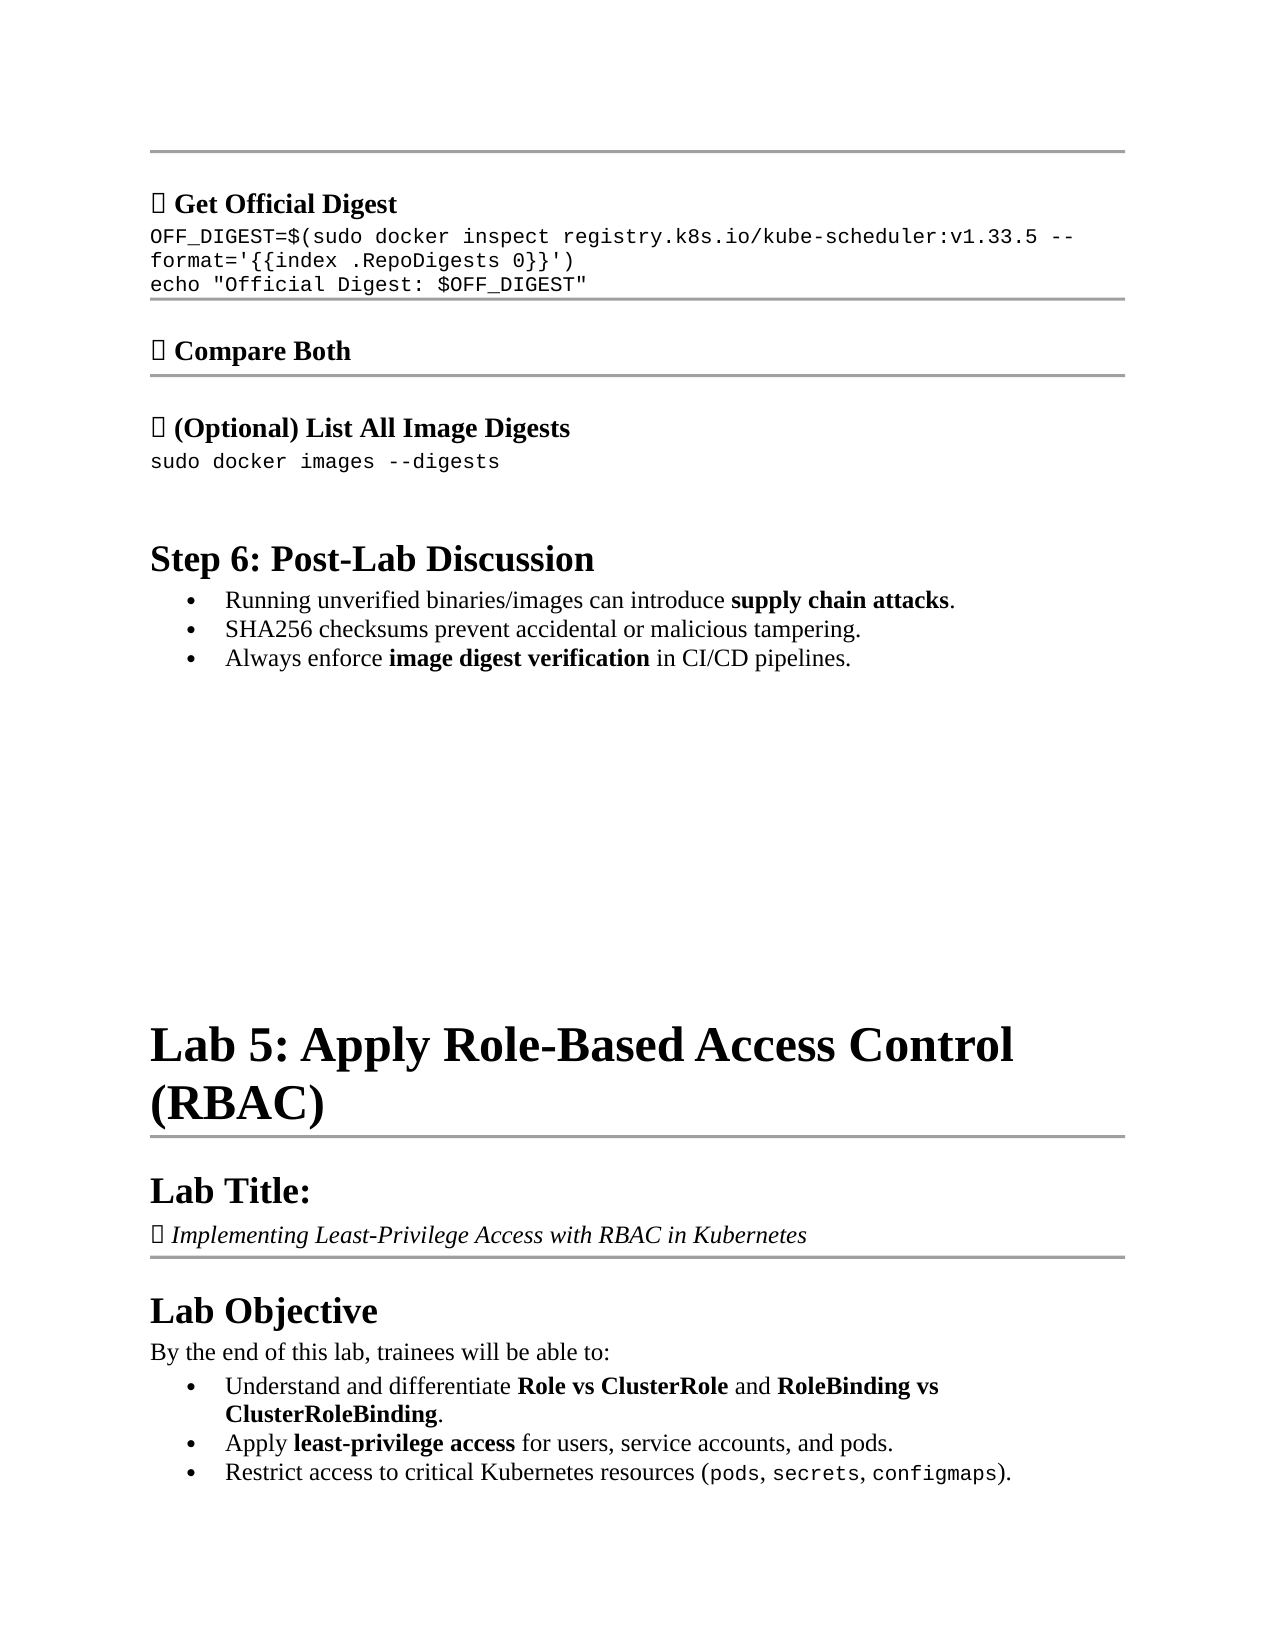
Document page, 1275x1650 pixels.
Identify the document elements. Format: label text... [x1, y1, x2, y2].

text echo "Official Digest: $OFF_DIGEST" [150, 274, 1125, 297]
text 🧩 (Optional) List All Image Digests [150, 407, 1125, 446]
list Apply least-privilege access for users, service accounts, and pods. [187, 1428, 1125, 1457]
list SHA256 checksums prevent accidental or malicious tampering. [187, 614, 1125, 643]
text 🔐 Implementing Least-Privilege Access with RBAC in Kubernetes [150, 1216, 1125, 1251]
text sudo docker images --digests [150, 451, 1125, 474]
text By the end of this lab, trainees will be able to: [150, 1337, 1125, 1366]
text 🧩 Get Official Digest [150, 183, 1125, 221]
text Step 6: Post-Lab Discussion [150, 537, 1125, 580]
list Running unverified binaries/images can introduce supply chain attacks. [187, 585, 1125, 614]
text Lab Title: [150, 1168, 1125, 1211]
text 🧩 Compare Both [150, 331, 1125, 369]
text Lab Objective [150, 1289, 1125, 1332]
list Understand and differentiate Role vs ClusterRole and RoleBinding vs ClusterRoleBinding. [187, 1371, 1125, 1428]
list Restrict access to critical Kubernetes resources (pods, secrets, configmaps). [187, 1457, 1125, 1487]
text OFF_DIGEST=$(sudo docker inspect registry.k8s.io/kube-scheduler:v1.33.5 --format='{{index .RepoDigests 0}}') [150, 227, 1125, 274]
list Always enforce image digest verification in CI/CD pipelines. [187, 643, 1125, 671]
text Lab 5: Apply Role-Based Access Control (RBAC) [150, 1015, 1125, 1130]
